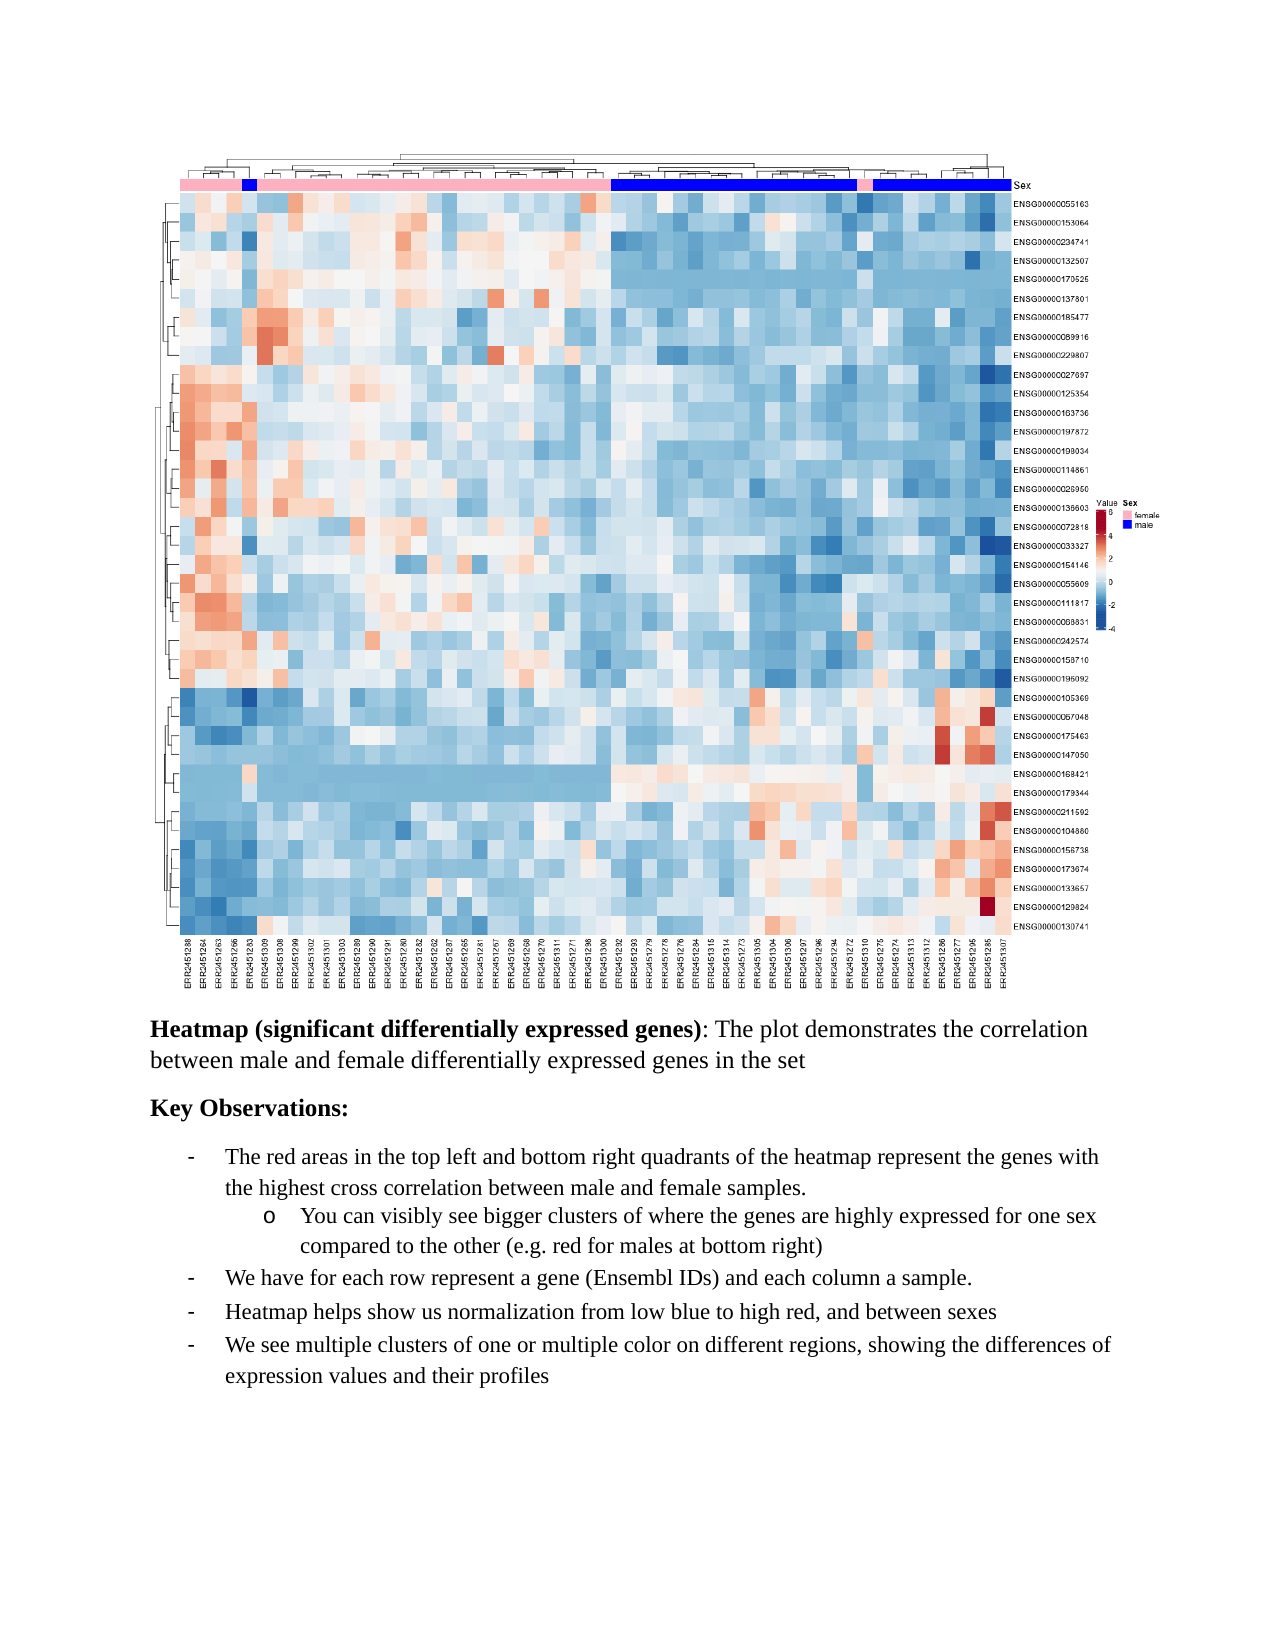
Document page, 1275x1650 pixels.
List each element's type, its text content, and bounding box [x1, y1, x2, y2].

list The red areas in the top left and bottom right quadrants of the heatmap represent the genes with the highest cross correlation between male and female samples. [187, 1140, 1125, 1200]
text Heatmap (significant differentially expressed genes): The plot demonstrates the correlation between male and female differentially expressed genes in the set [150, 1014, 1125, 1074]
picture [150, 150, 1164, 995]
list We have for each row represent a gene (Ensembl IDs) and each column a sample. [187, 1261, 1125, 1292]
list You can visibly see bigger clusters of where the genes are highly expressed for one sex compared to the other (e.g. red for males at bottom right) [262, 1202, 1125, 1259]
list We see multiple clusters of one or multiple color on different regions, showing the differences of expression values and their profiles [187, 1328, 1125, 1388]
list Heatmap helps show us normalization from low blue to high red, and between sexes [187, 1294, 1125, 1326]
text Key Observations: [150, 1093, 1125, 1121]
